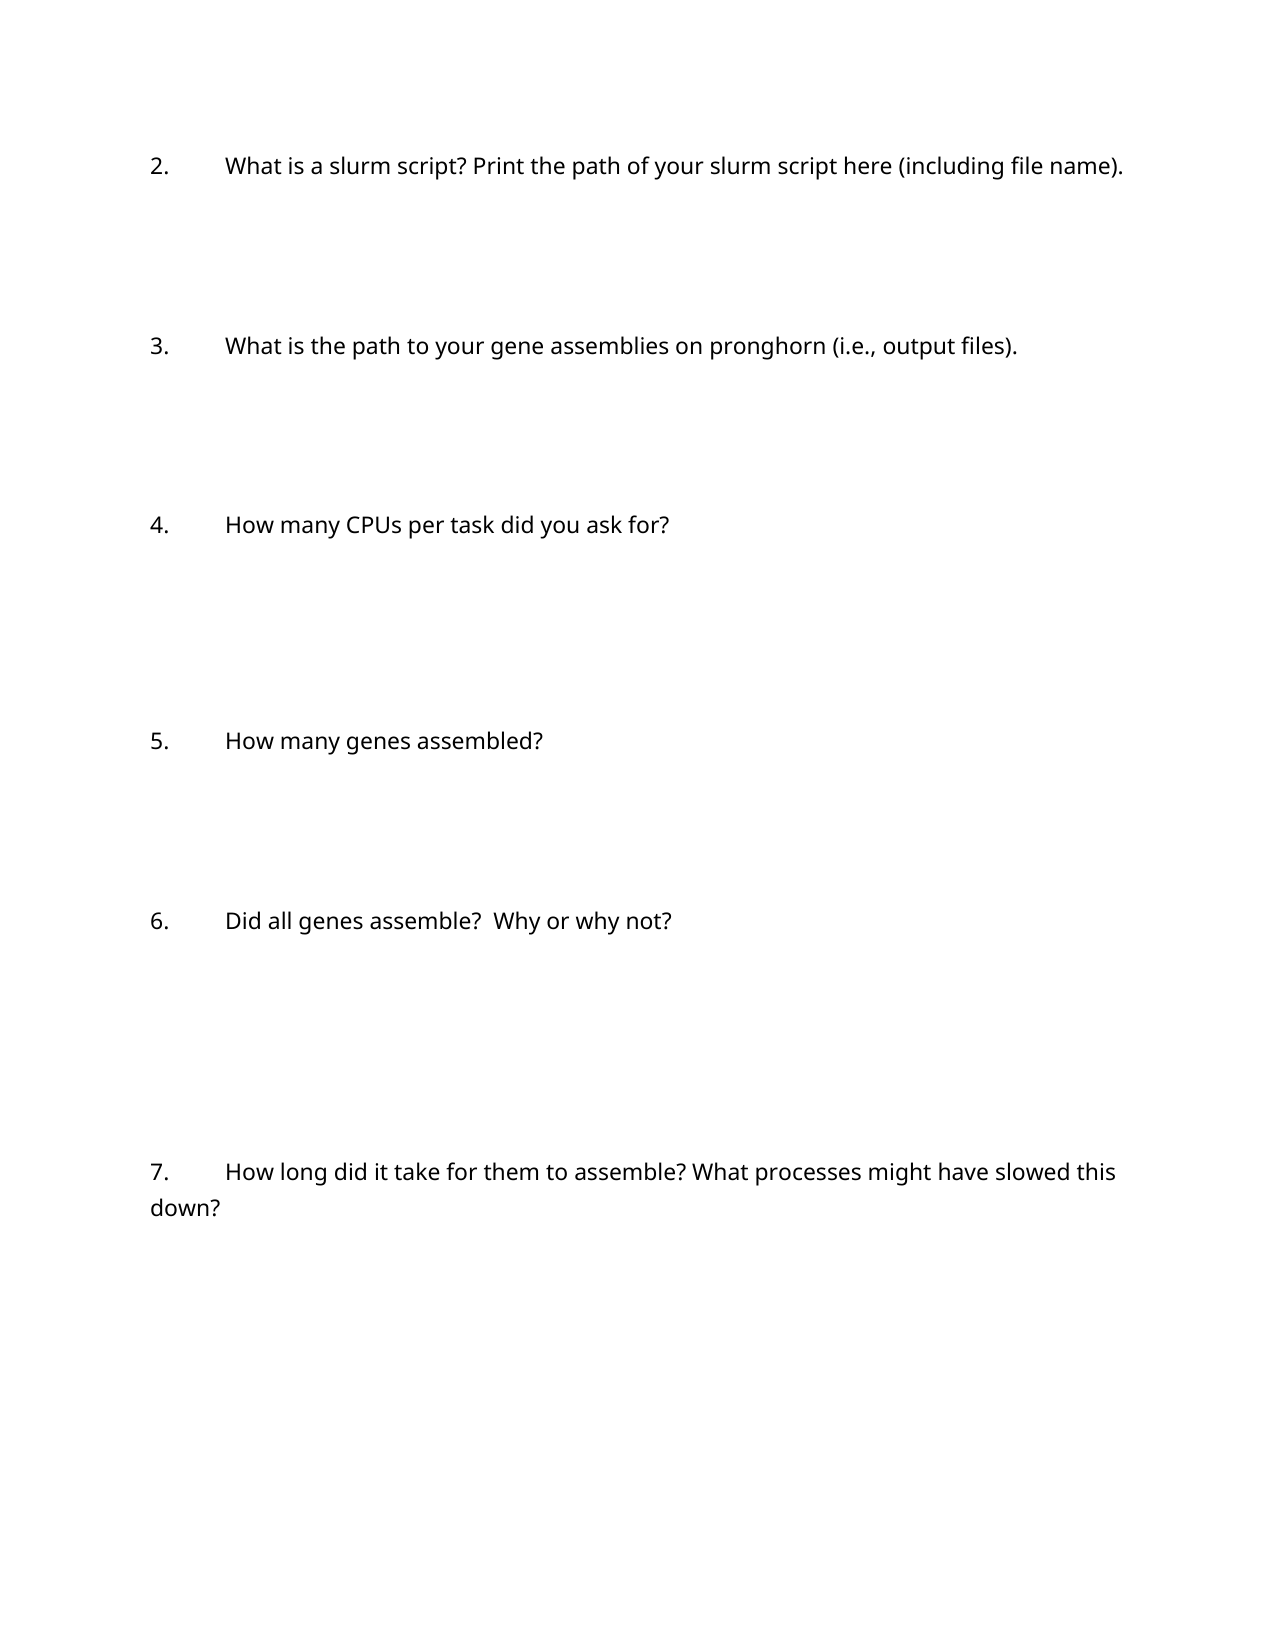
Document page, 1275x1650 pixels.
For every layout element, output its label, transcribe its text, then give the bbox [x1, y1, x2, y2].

text 5. How many genes assembled? [150, 725, 1125, 756]
text 2. What is a slurm script? Print the path of your slurm script here (including file name). [150, 150, 1125, 181]
text 4. How many CPUs per task did you ask for? [150, 509, 1125, 541]
text 3. What is the path to your gene assemblies on pronghorn (i.e., output files). [150, 330, 1125, 361]
text 7. How long did it take for them to assemble? What processes might have slowed this down? [150, 1156, 1125, 1223]
text 6. Did all genes assemble? Why or why not? [150, 905, 1125, 936]
